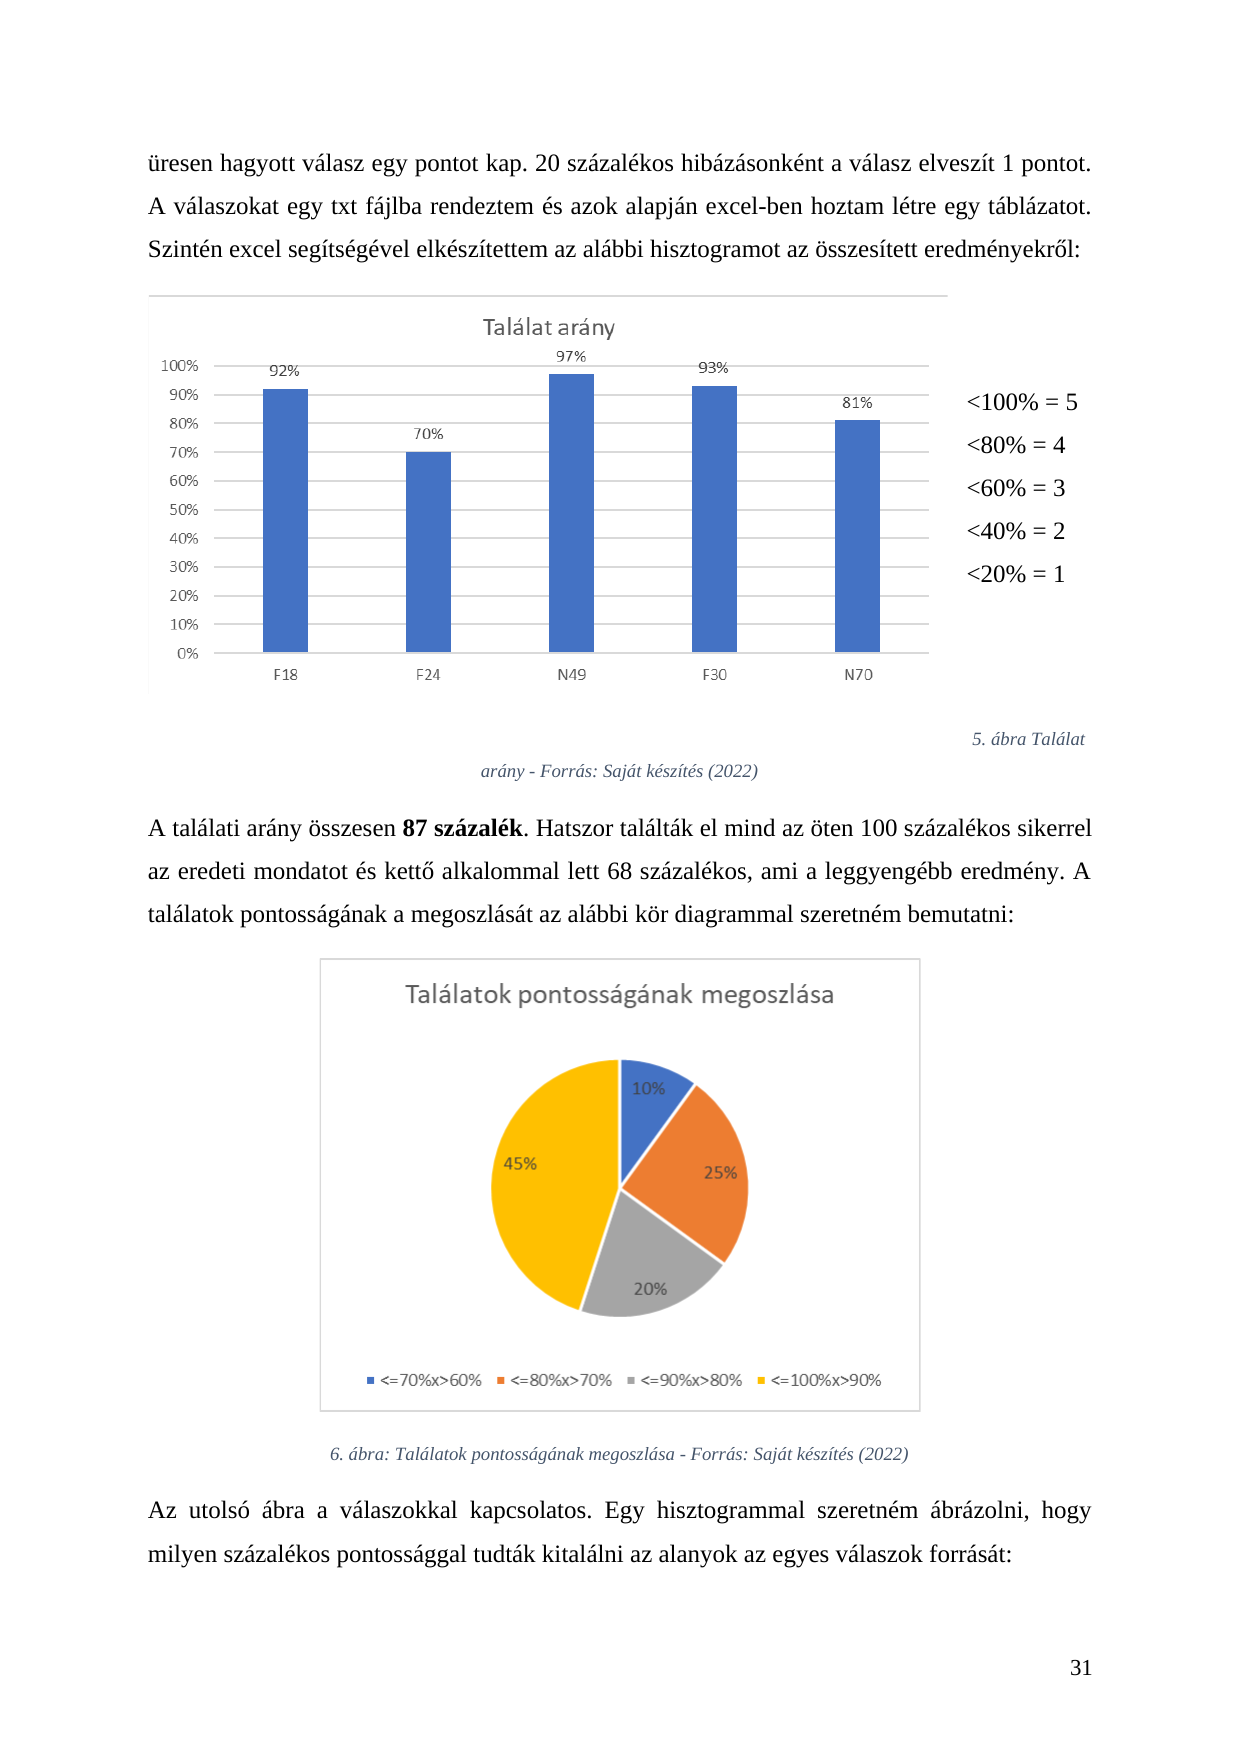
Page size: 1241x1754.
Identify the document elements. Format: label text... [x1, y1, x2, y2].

text A találati arány összesen 87 százalék. Hatszor találták el mind az öten 100 százalékos sikerrel az eredeti mondatot és kettő alkalommal lett 68 százalékos, ami a leggyengébb eredmény. A találatok pontosságának a megoszlását az alábbi kör diagrammal szeretném bemutatni: [148, 813, 1093, 928]
picture [319, 958, 921, 1412]
picture [147, 295, 947, 692]
text Az utolsó ábra a válaszokkal kapcsolatos. Egy hisztogrammal szeretném ábrázolni, hogy milyen százalékos pontossággal tudták kitalálni az alanyok az egyes válaszok forrását: [148, 1496, 1093, 1567]
text 5. ábra Találat arány - Forrás: Saját készítés (2022) [148, 727, 1093, 781]
text 6. ábra: Találatok pontosságának megoszlása - Forrás: Saját készítés (2022) [148, 1442, 1093, 1464]
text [148, 148, 1093, 263]
text <100% = 5 <80% = 4 <60% = 3 <40% = 2 <20% = 1 [947, 387, 1093, 588]
